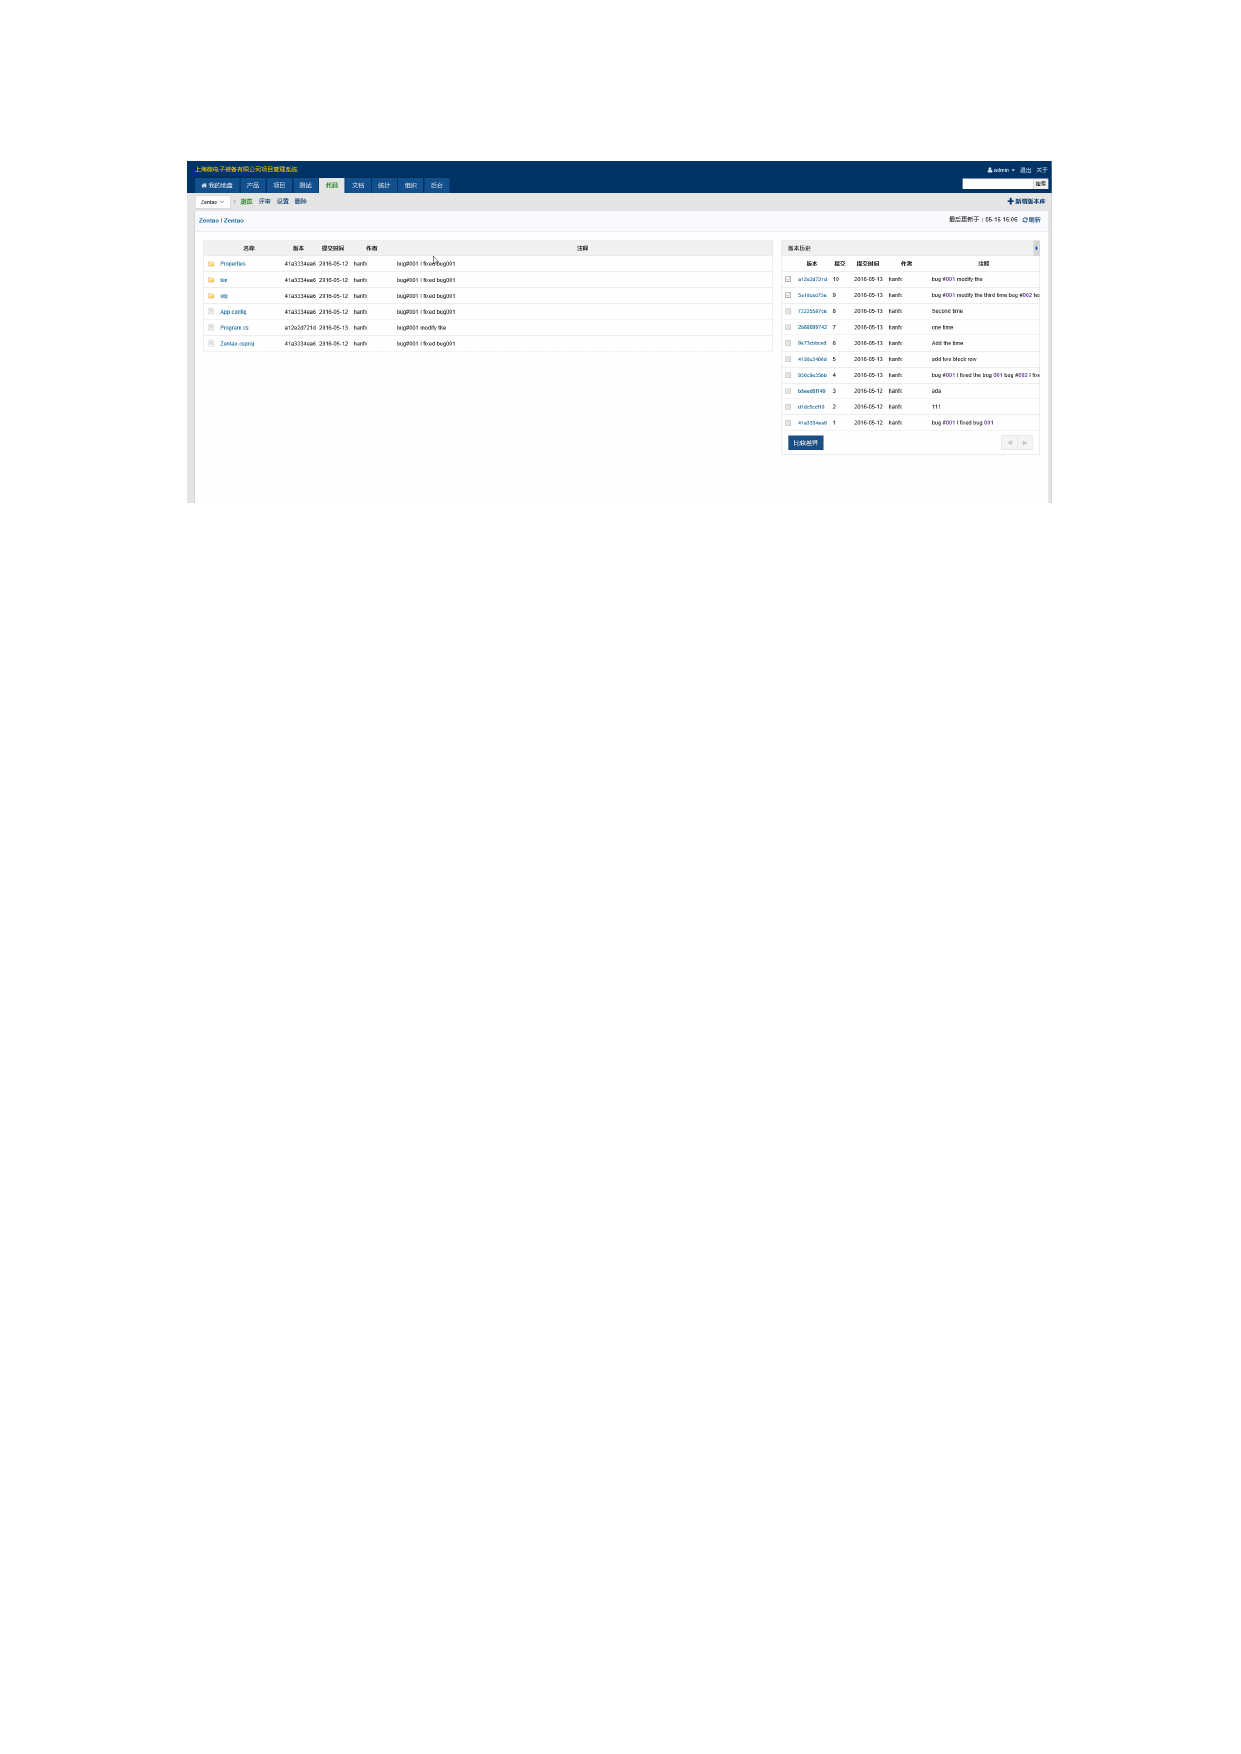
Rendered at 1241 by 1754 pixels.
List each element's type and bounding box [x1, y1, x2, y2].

picture [187, 161, 1052, 503]
